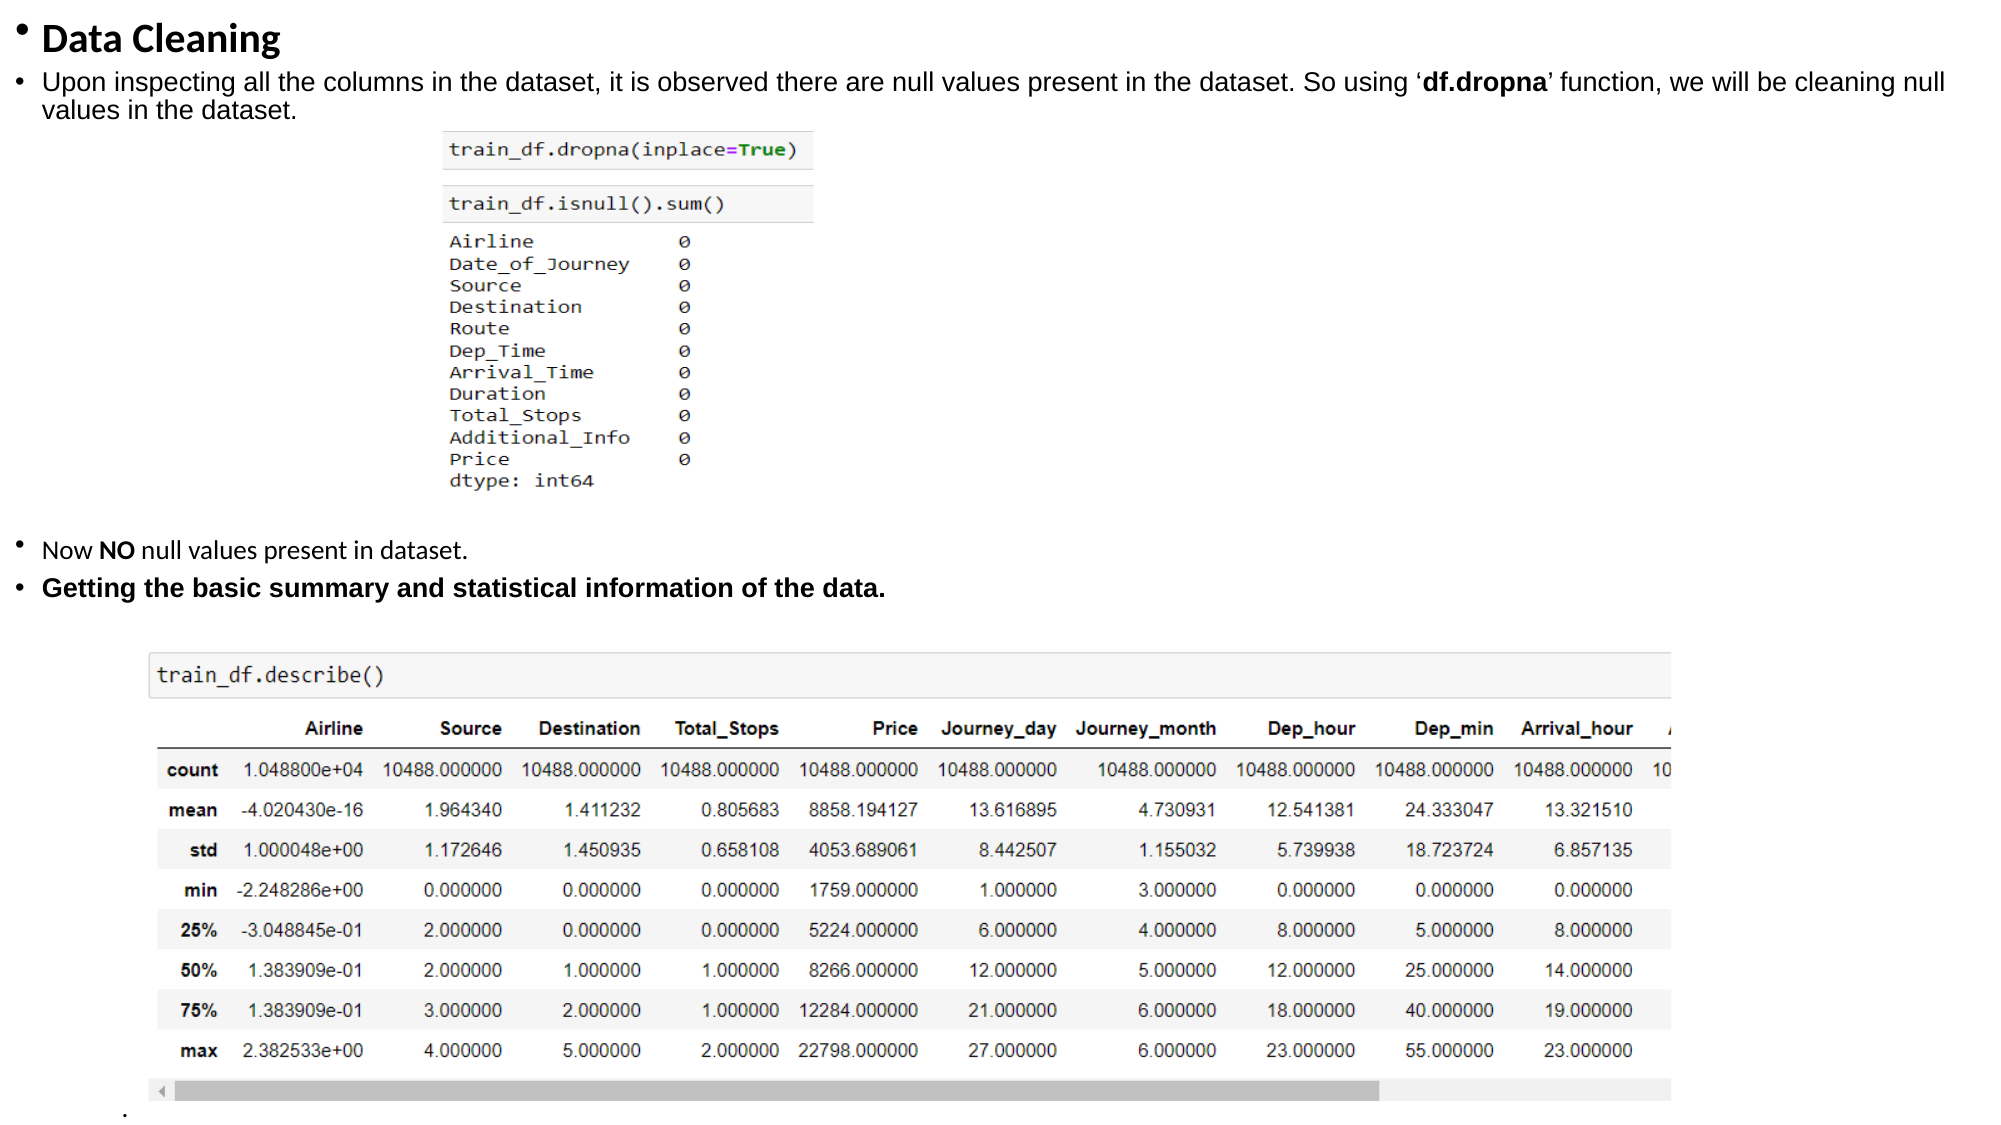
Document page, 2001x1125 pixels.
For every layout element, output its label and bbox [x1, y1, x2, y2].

picture [140, 641, 1672, 1101]
picture [442, 131, 814, 506]
